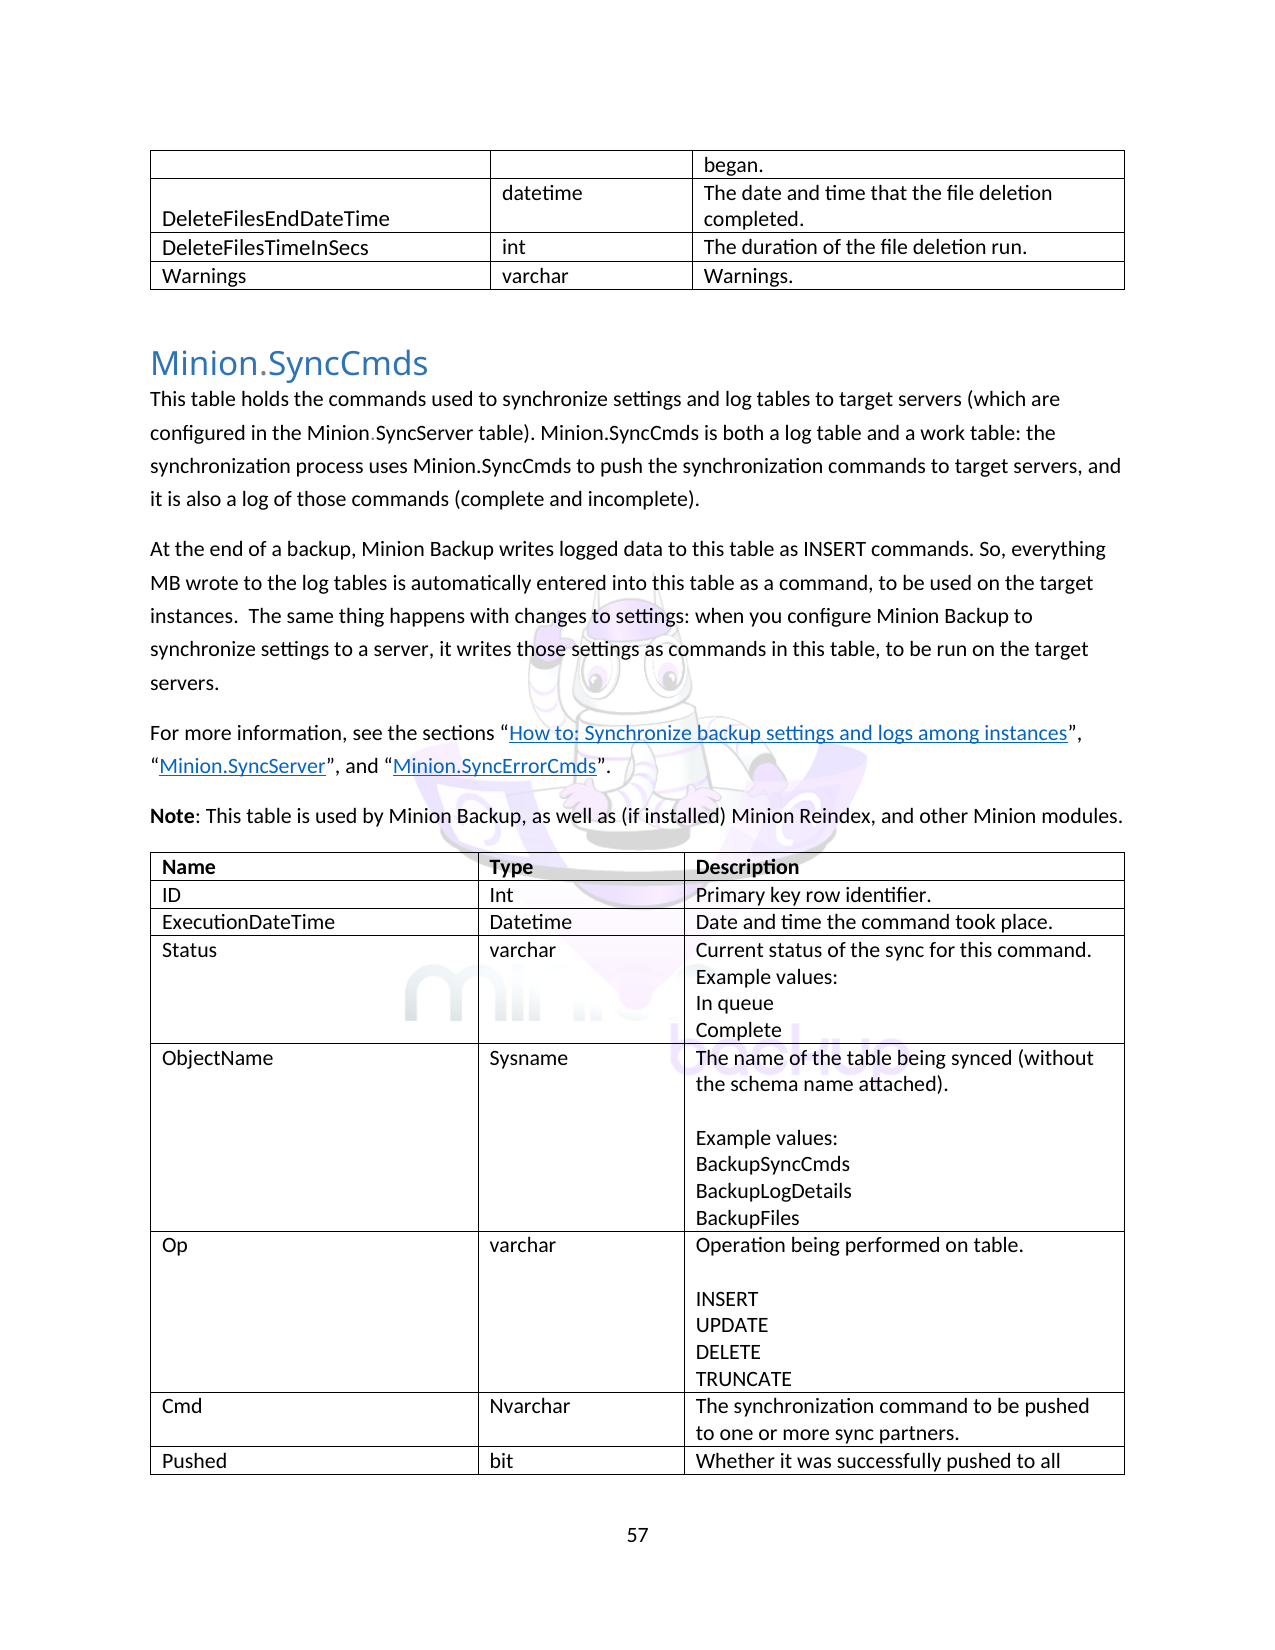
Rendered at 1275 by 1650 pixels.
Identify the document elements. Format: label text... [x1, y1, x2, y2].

text For more information, see the sections “How to: Synchronize backup settings and logs among instances”, “Minion.SyncServer”, and “Minion.SyncErrorCmds”. [150, 719, 1125, 779]
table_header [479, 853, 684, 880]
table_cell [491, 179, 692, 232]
text At the end of a backup, Minion Backup writes logged data to this table as INSERT commands. So, everything MB wrote to the log tables is automatically entered into this table as a command, to be used on the target instances. The same thing happens with changes to settings: when you configure Minion Backup to synchronize settings to a server, it writes those settings as commands in this table, to be run on the target servers. [150, 535, 1125, 695]
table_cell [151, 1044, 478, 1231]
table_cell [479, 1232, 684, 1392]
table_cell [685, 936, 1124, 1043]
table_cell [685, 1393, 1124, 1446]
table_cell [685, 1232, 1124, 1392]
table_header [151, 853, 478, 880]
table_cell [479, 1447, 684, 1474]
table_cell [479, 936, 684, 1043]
subtitle Minion.SyncCmds [150, 340, 1125, 385]
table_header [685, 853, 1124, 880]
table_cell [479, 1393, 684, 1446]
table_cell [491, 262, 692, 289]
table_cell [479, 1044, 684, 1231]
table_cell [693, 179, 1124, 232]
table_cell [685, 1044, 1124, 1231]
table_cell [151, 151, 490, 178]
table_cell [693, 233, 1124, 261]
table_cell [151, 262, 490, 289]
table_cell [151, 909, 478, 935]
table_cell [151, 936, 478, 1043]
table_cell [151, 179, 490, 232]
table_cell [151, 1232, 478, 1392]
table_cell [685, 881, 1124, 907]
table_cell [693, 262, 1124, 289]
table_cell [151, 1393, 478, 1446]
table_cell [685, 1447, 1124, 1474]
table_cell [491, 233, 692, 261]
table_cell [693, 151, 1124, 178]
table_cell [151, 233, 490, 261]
text Note: This table is used by Minion Backup, as well as (if installed) Minion Reindex, and other Minion modules. [150, 802, 1125, 829]
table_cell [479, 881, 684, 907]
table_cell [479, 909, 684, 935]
text This table holds the commands used to synchronize settings and log tables to target servers (which are configured in the Minion.SyncServer table). Minion.SyncCmds is both a log table and a work table: the synchronization process uses Minion.SyncCmds to push the synchronization commands to target servers, and it is also a log of those commands (complete and incomplete). [150, 385, 1125, 512]
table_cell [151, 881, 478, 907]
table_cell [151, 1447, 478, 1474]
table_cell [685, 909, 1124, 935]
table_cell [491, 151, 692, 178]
